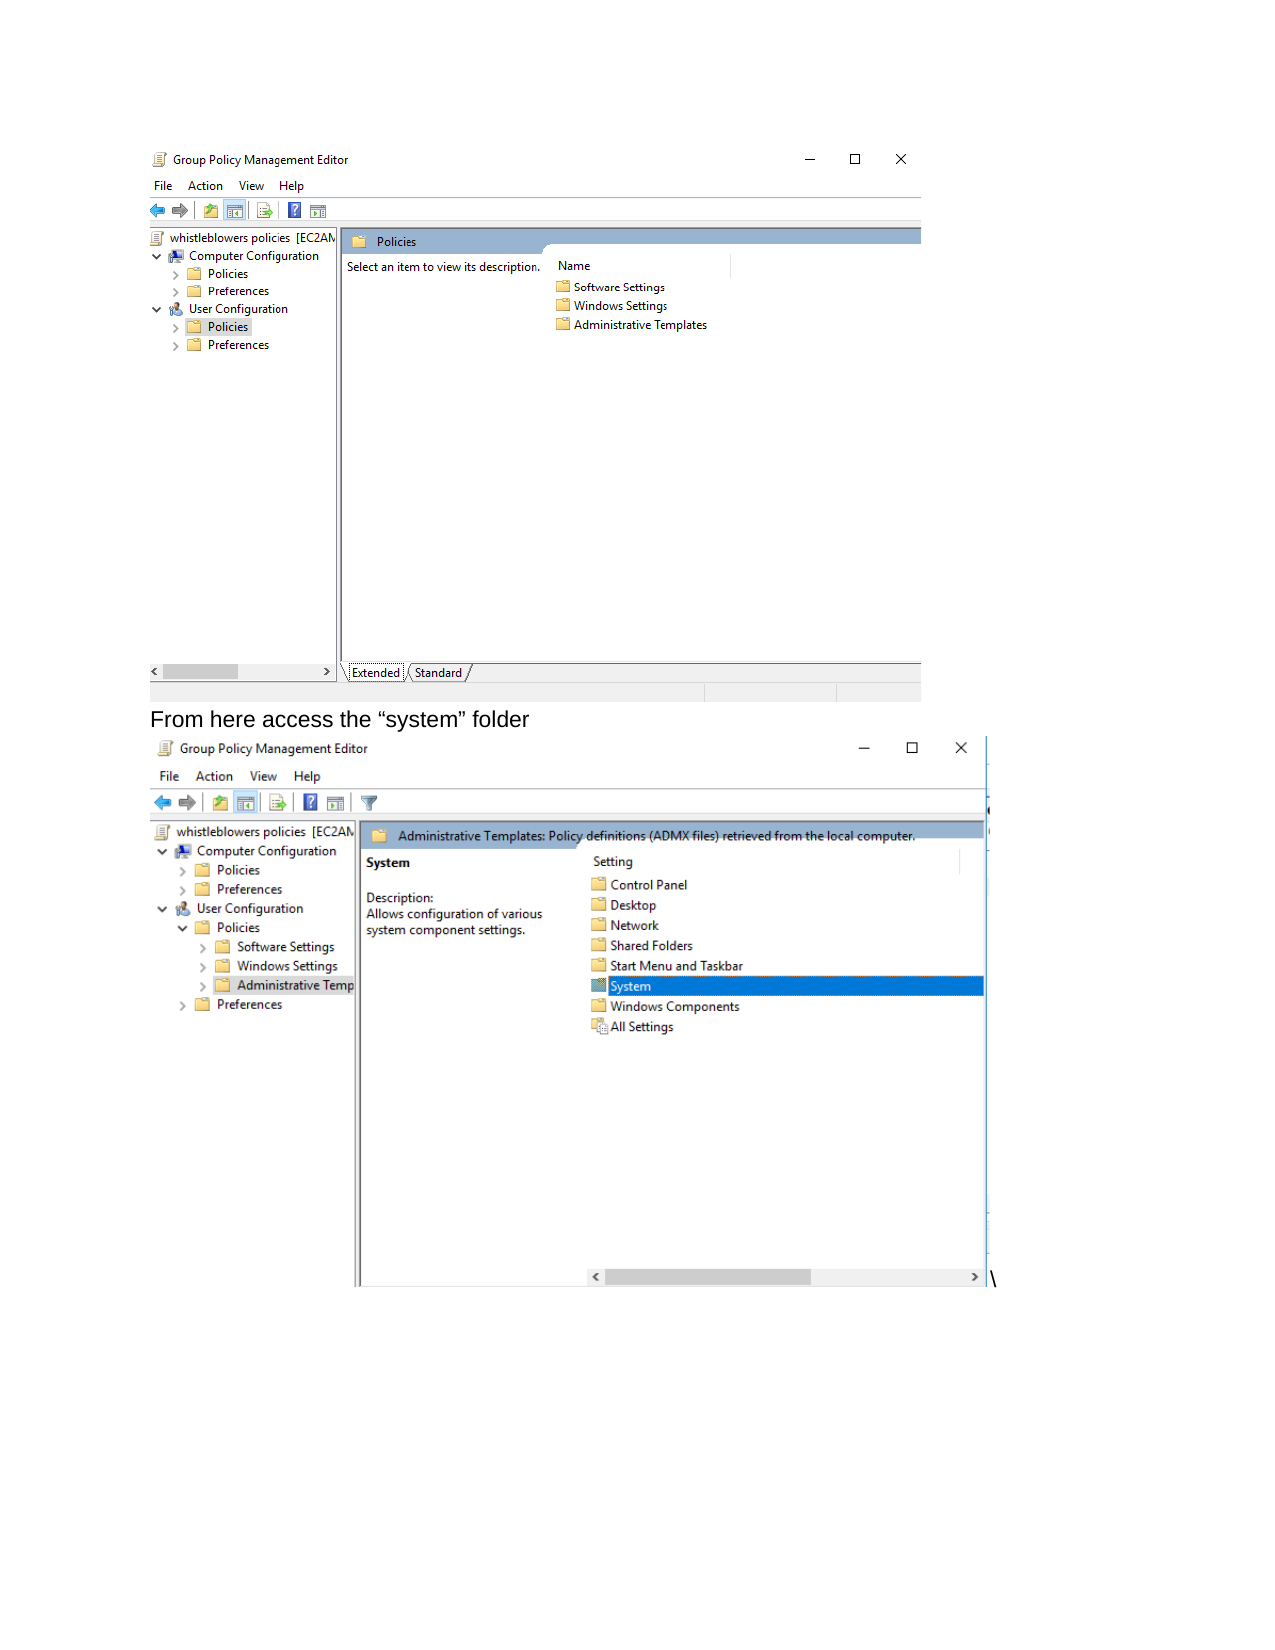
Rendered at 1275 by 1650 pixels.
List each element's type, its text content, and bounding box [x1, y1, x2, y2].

text From here access the “system” folder [150, 706, 1125, 732]
picture [150, 150, 922, 702]
picture [150, 736, 990, 1287]
